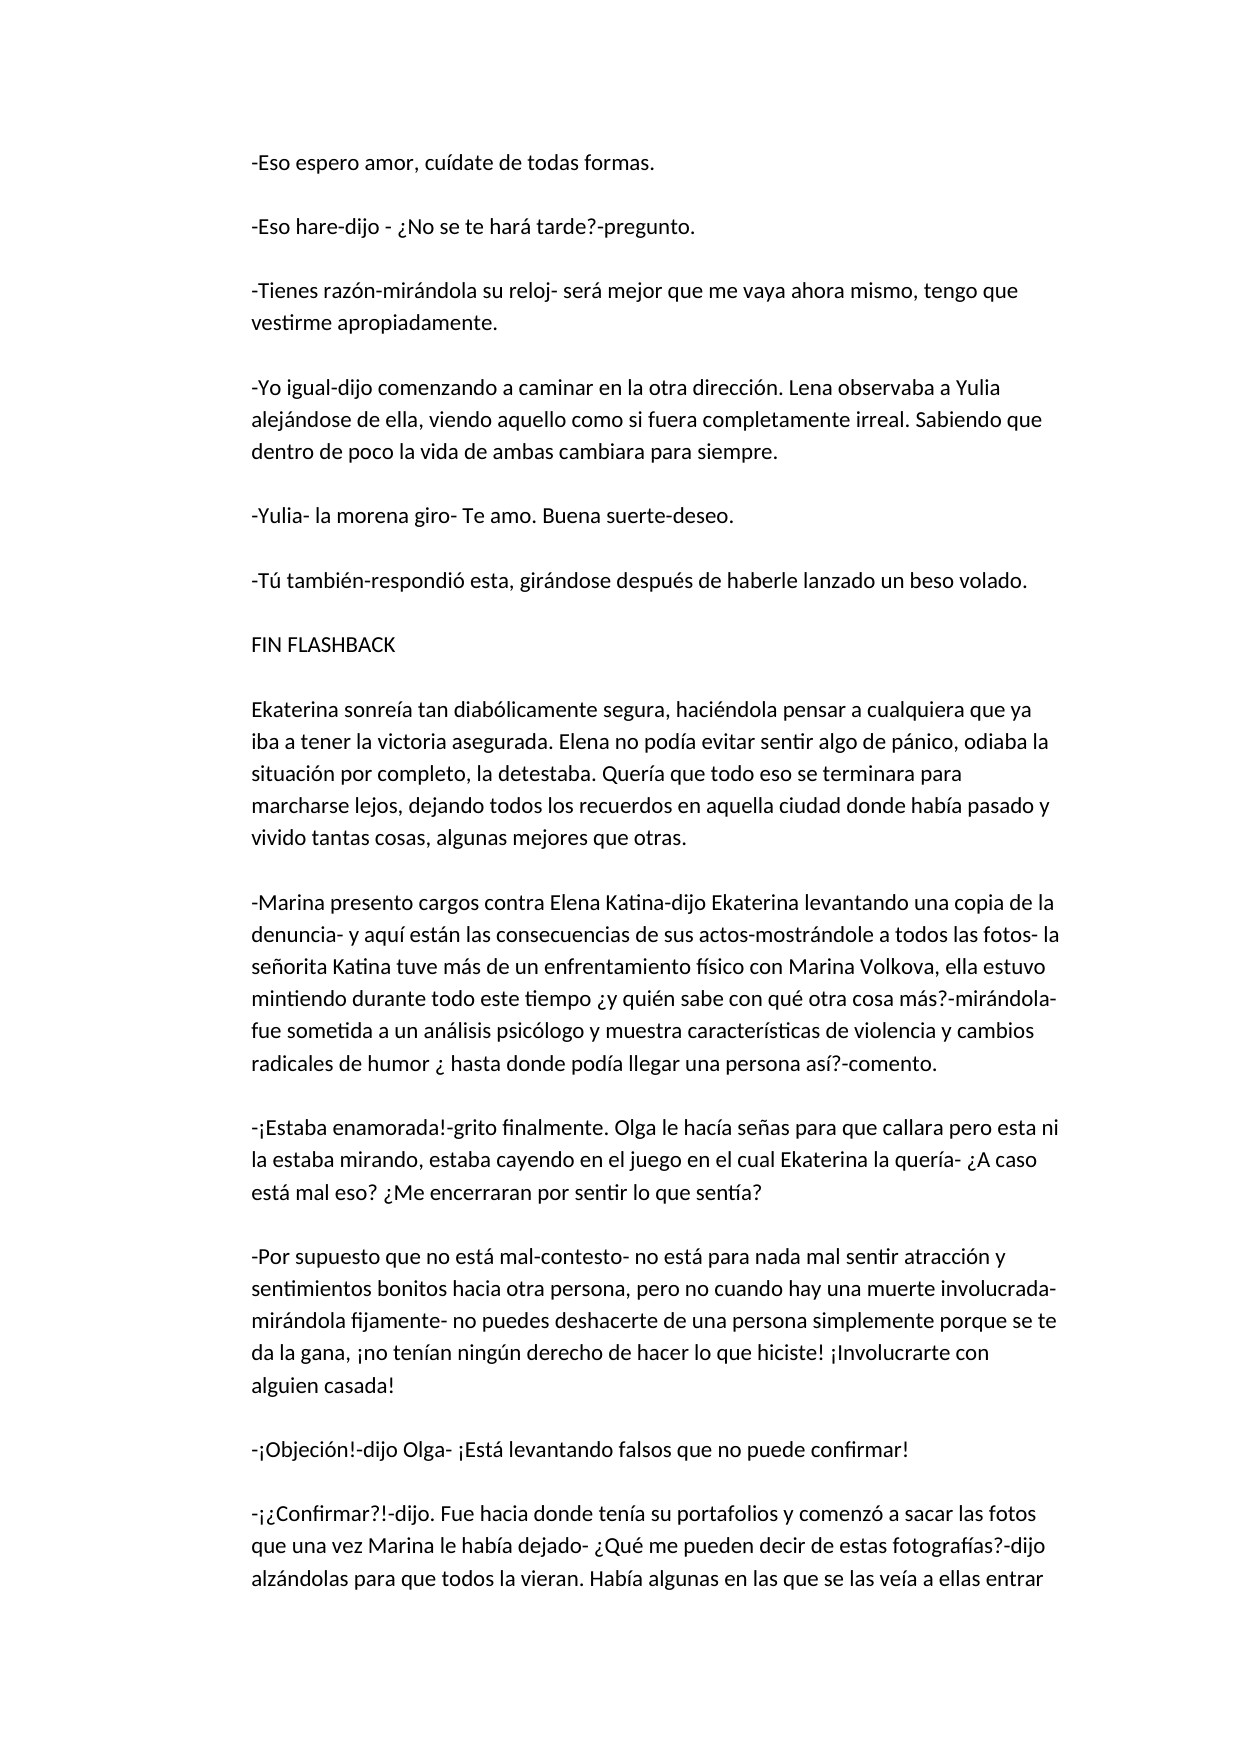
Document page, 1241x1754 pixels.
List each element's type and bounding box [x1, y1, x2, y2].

text [177, 148, 1063, 1592]
